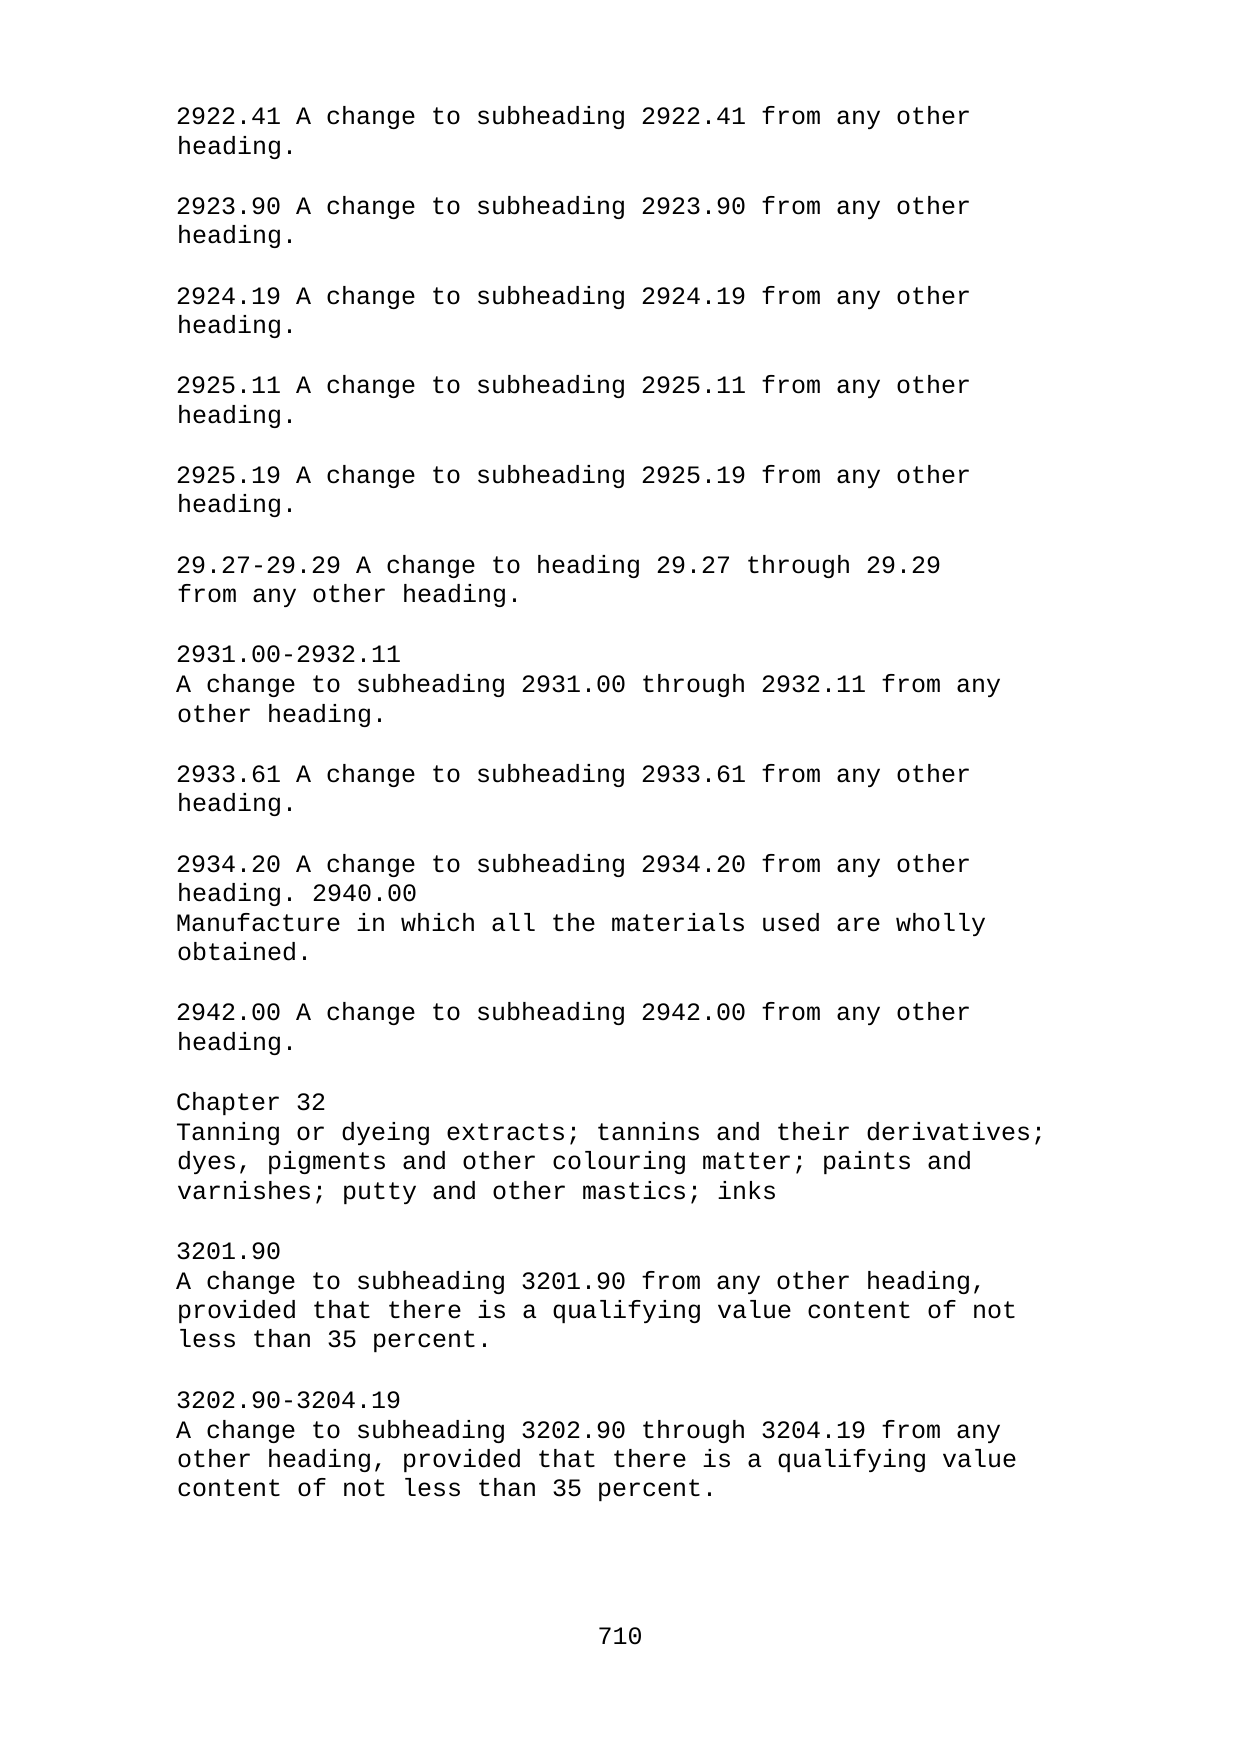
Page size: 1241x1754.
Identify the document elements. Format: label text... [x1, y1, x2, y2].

text Tanning or dyeing extracts; tannins and their derivatives; dyes, pigments and other colouring matter; paints and varnishes; putty and other mastics; inks [176, 1119, 1063, 1207]
text 2925.19 A change to subheading 2925.19 from any other heading. [176, 463, 987, 520]
text 3202.90-3204.19 [176, 1387, 1063, 1416]
text 2922.41 A change to subheading 2922.41 from any other heading. [176, 104, 987, 162]
text A change to subheading 3201.90 from any other heading, provided that there is a qualifying value content of not less than 35 percent. [176, 1268, 1063, 1355]
text Manufacture in which all the materials used are wholly obtained. [176, 910, 1063, 968]
text 2934.20 A change to subheading 2934.20 from any other heading. 2940.00 [176, 851, 987, 909]
text 2924.19 A change to subheading 2924.19 from any other heading. [176, 283, 987, 341]
text 29.27-29.29 A change to heading 29.27 through 29.29 from any other heading. [176, 552, 987, 610]
text A change to subheading 2931.00 through 2932.11 from any other heading. [176, 672, 1063, 729]
text 2933.61 A change to subheading 2933.61 from any other heading. [176, 761, 987, 819]
text A change to subheading 3202.90 through 3204.19 from any other heading, provided that there is a qualifying value content of not less than 35 percent. [176, 1417, 1063, 1504]
text 2931.00-2932.11 [176, 642, 1063, 670]
text 2925.11 A change to subheading 2925.11 from any other heading. [176, 373, 987, 431]
text 3201.90 [176, 1238, 1063, 1267]
text 2942.00 A change to subheading 2942.00 from any other heading. [176, 1000, 987, 1058]
text 2923.90 A change to subheading 2923.90 from any other heading. [176, 193, 987, 251]
text Chapter 32 [176, 1090, 1063, 1118]
